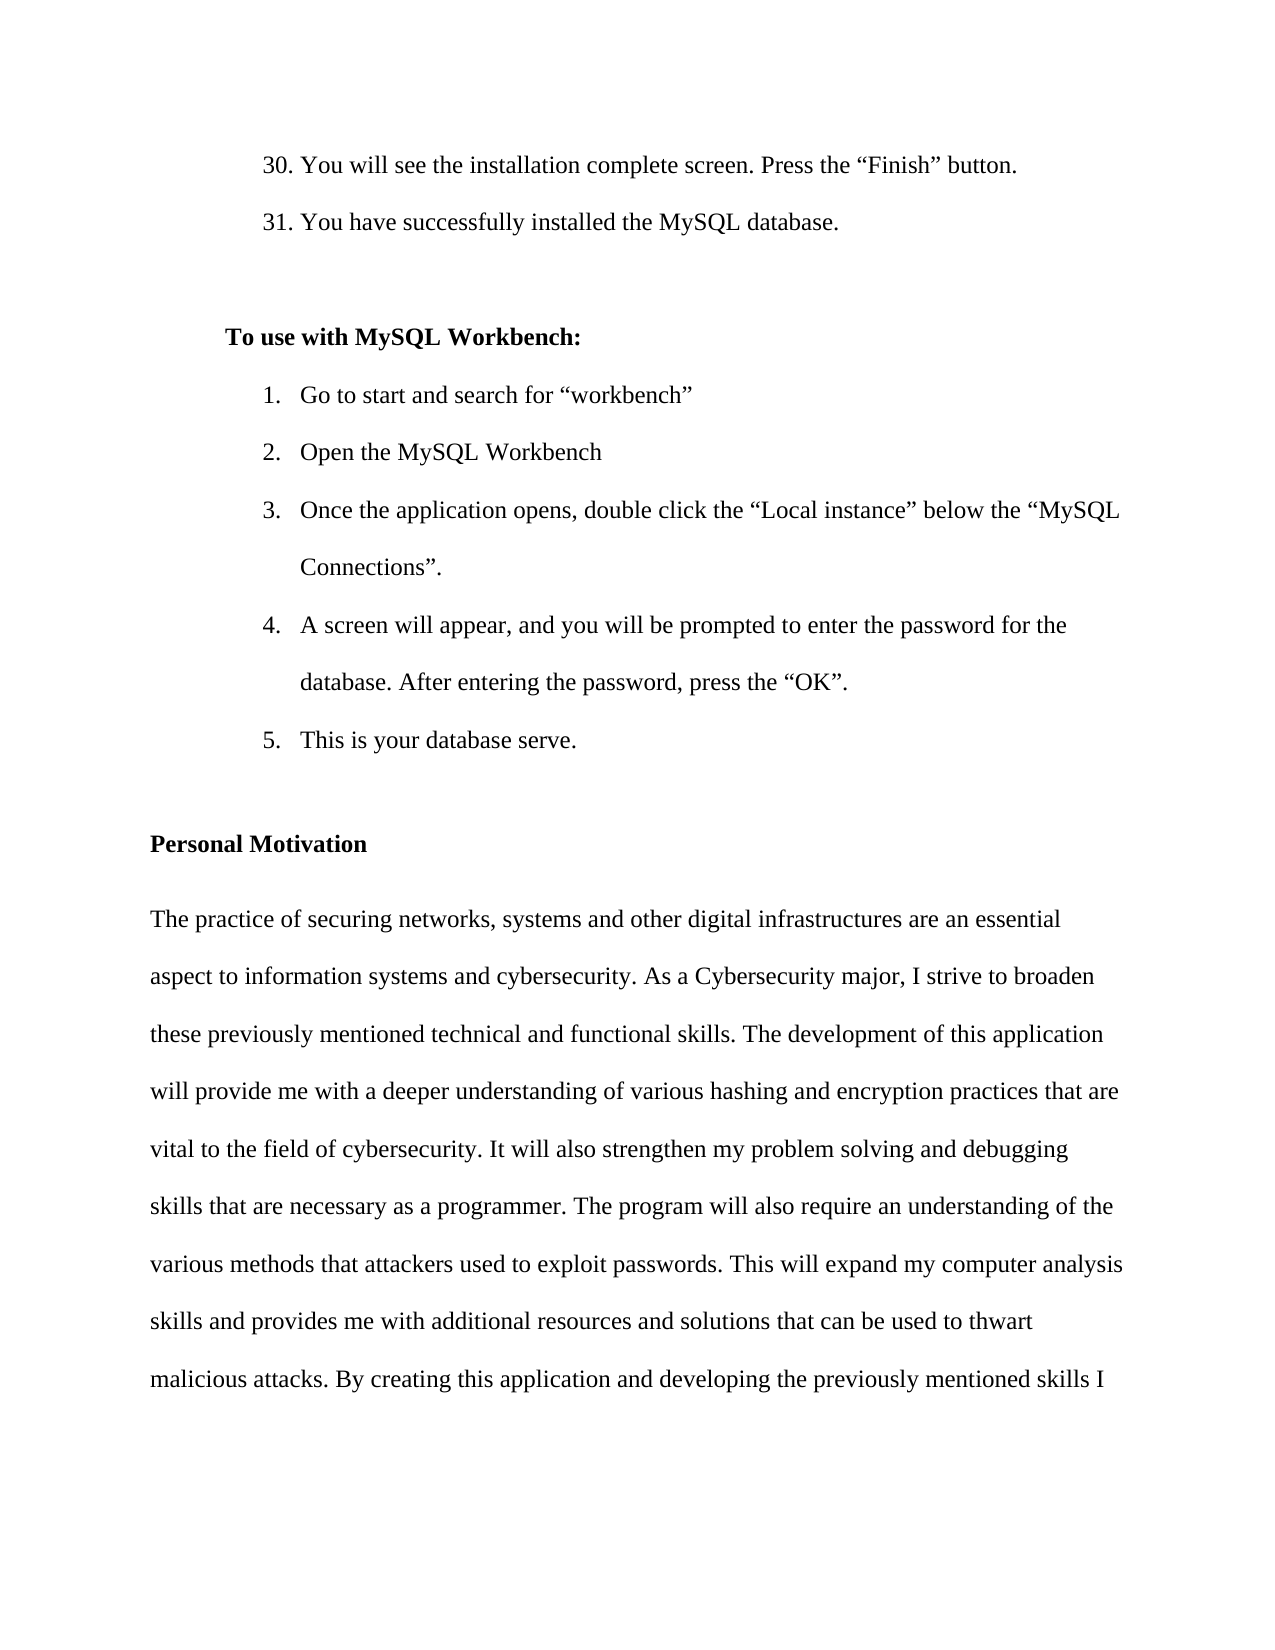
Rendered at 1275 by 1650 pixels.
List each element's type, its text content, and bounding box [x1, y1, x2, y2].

list Open the MySQL Workbench [262, 437, 1125, 466]
text Personal Motivation [150, 829, 1125, 858]
list Go to start and search for “workbench” [262, 380, 1125, 409]
list You will see the installation complete screen. Press the “Finish” button. [262, 150, 1125, 179]
list You have successfully installed the MySQL database. [262, 207, 1125, 236]
list To use with MySQL Workbench: [187, 322, 1125, 351]
list A screen will appear, and you will be prompted to enter the password for the database. After entering the password, press the “OK”. [262, 610, 1125, 696]
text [150, 904, 1125, 1392]
list This is your database serve. [262, 725, 1125, 754]
list Once the application opens, double click the “Local instance” below the “MySQL Connections”. [262, 495, 1125, 581]
